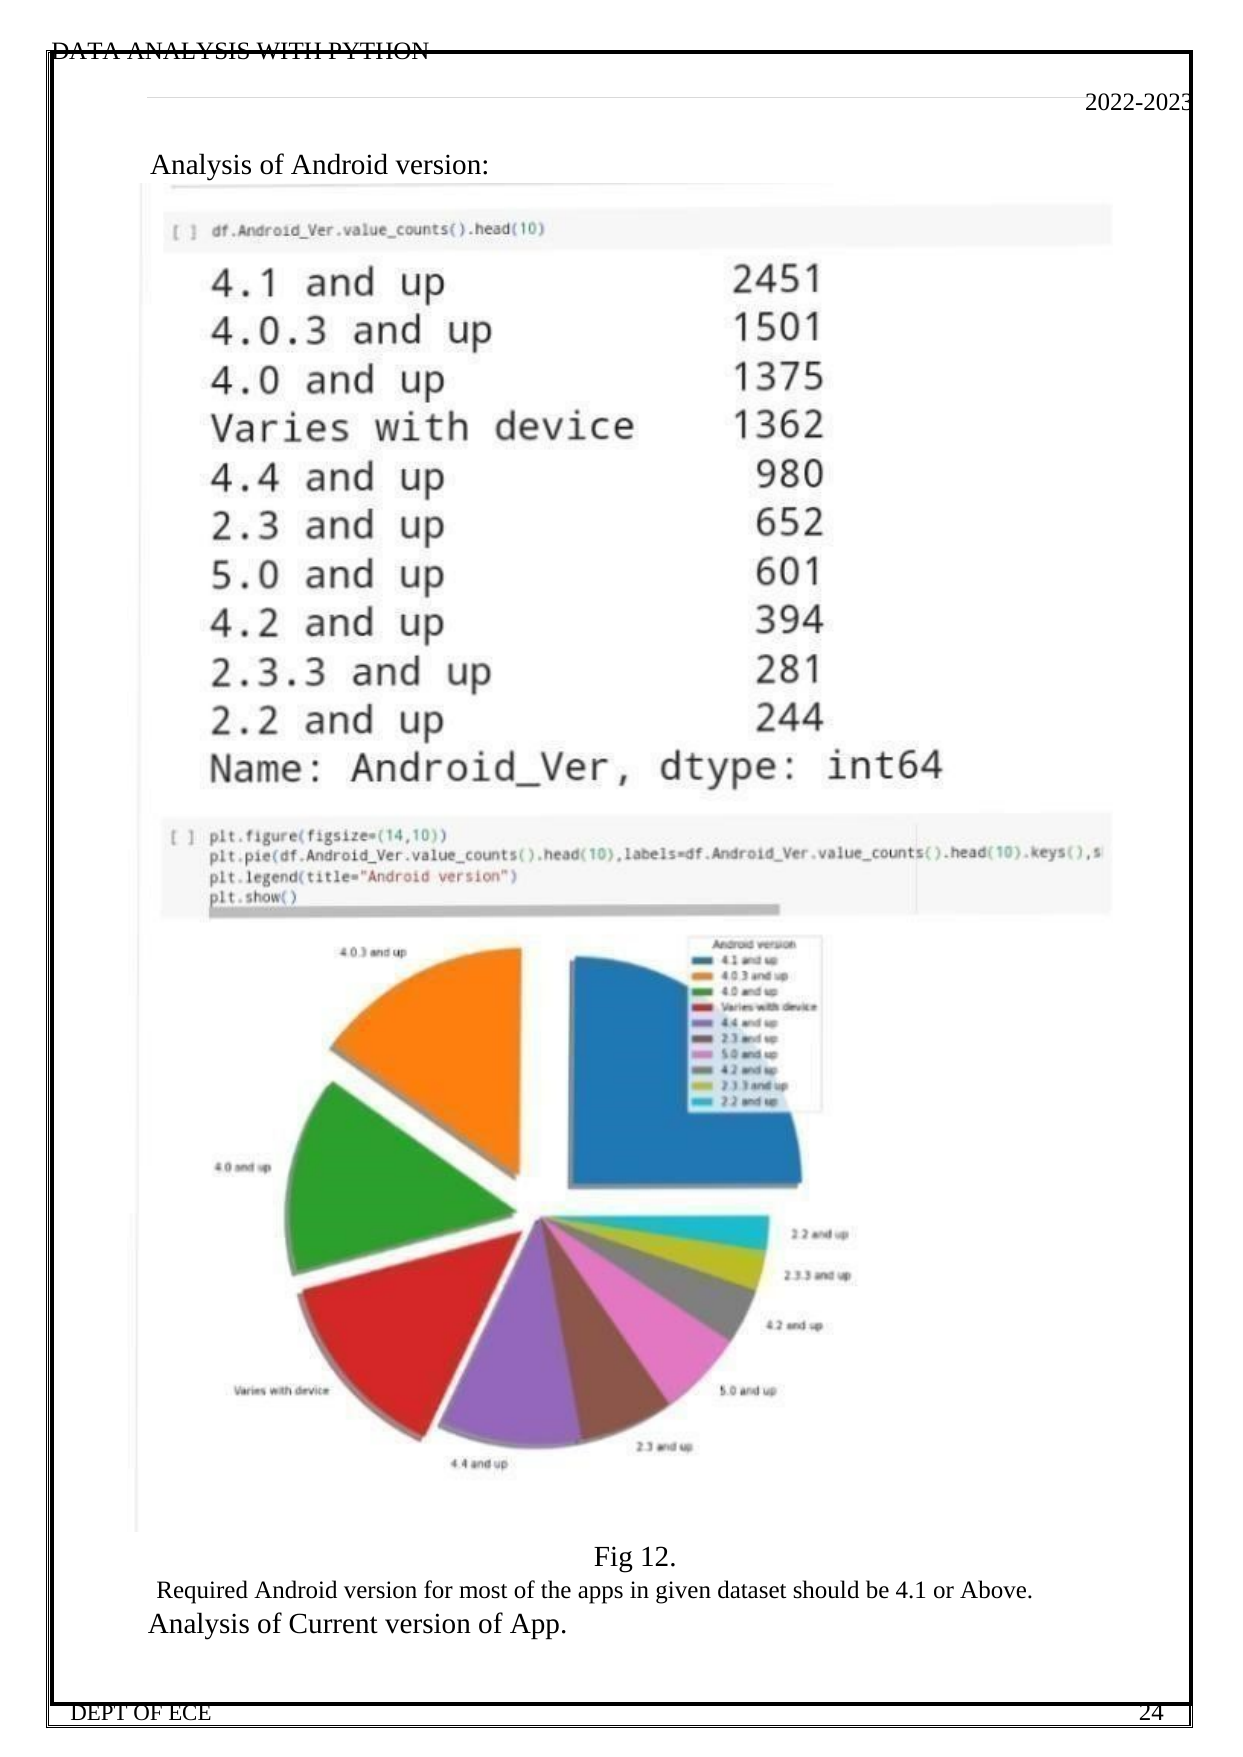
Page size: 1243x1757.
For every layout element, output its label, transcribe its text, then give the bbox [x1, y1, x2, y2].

text Required Android version for most of the apps in given dataset should be 4.1 or Above. [150, 1575, 1094, 1604]
text Analysis of Android version: [150, 147, 1094, 181]
picture [127, 183, 1114, 1532]
text Fig 12. [150, 1539, 1094, 1572]
text Analysis of Current version of App. [144, 1606, 570, 1640]
